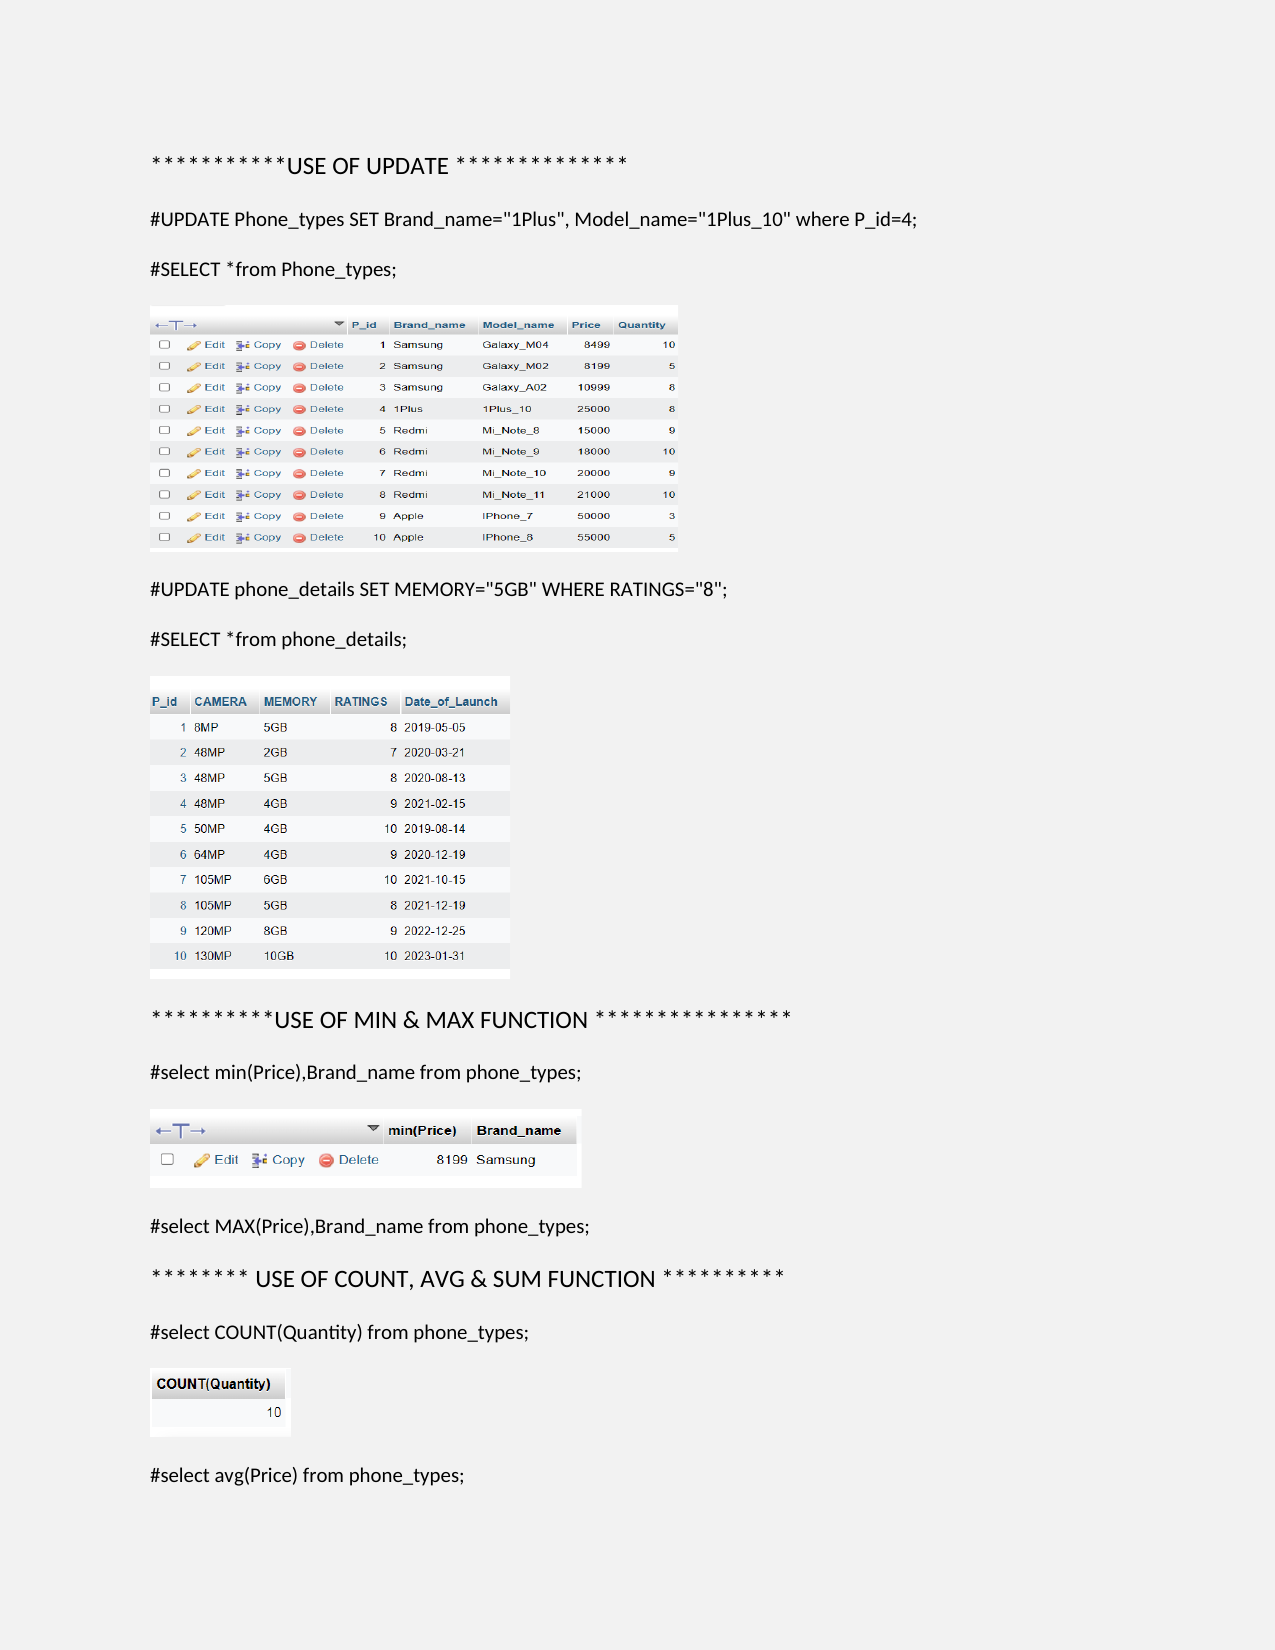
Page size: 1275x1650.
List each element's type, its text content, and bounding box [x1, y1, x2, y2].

text #UPDATE Phone_types SET Brand_name="1Plus", Model_name="1Plus_10" where P_id=4; [150, 206, 1125, 231]
text #select min(Price),Brand_name from phone_types; [150, 1059, 1125, 1085]
text #SELECT *from phone_details; [150, 627, 1125, 652]
text ******** USE OF COUNT, AVG & SUM FUNCTION ********** [150, 1263, 1125, 1293]
text #SELECT *from Phone_types; [150, 256, 1125, 281]
picture [150, 676, 511, 979]
text ***********USE OF UPDATE ************** [150, 150, 1125, 181]
text **********USE OF MIN & MAX FUNCTION **************** [150, 1004, 1125, 1034]
picture [150, 1368, 291, 1437]
text #select COUNT(Quantity) from phone_types; [150, 1319, 1125, 1344]
picture [150, 1109, 582, 1188]
text #select MAX(Price),Brand_name from phone_types; [150, 1213, 1125, 1238]
text #select avg(Price) from phone_types; [150, 1462, 1125, 1487]
picture [150, 305, 679, 552]
text #UPDATE phone_details SET MEMORY="5GB" WHERE RATINGS="8"; [150, 577, 1125, 602]
